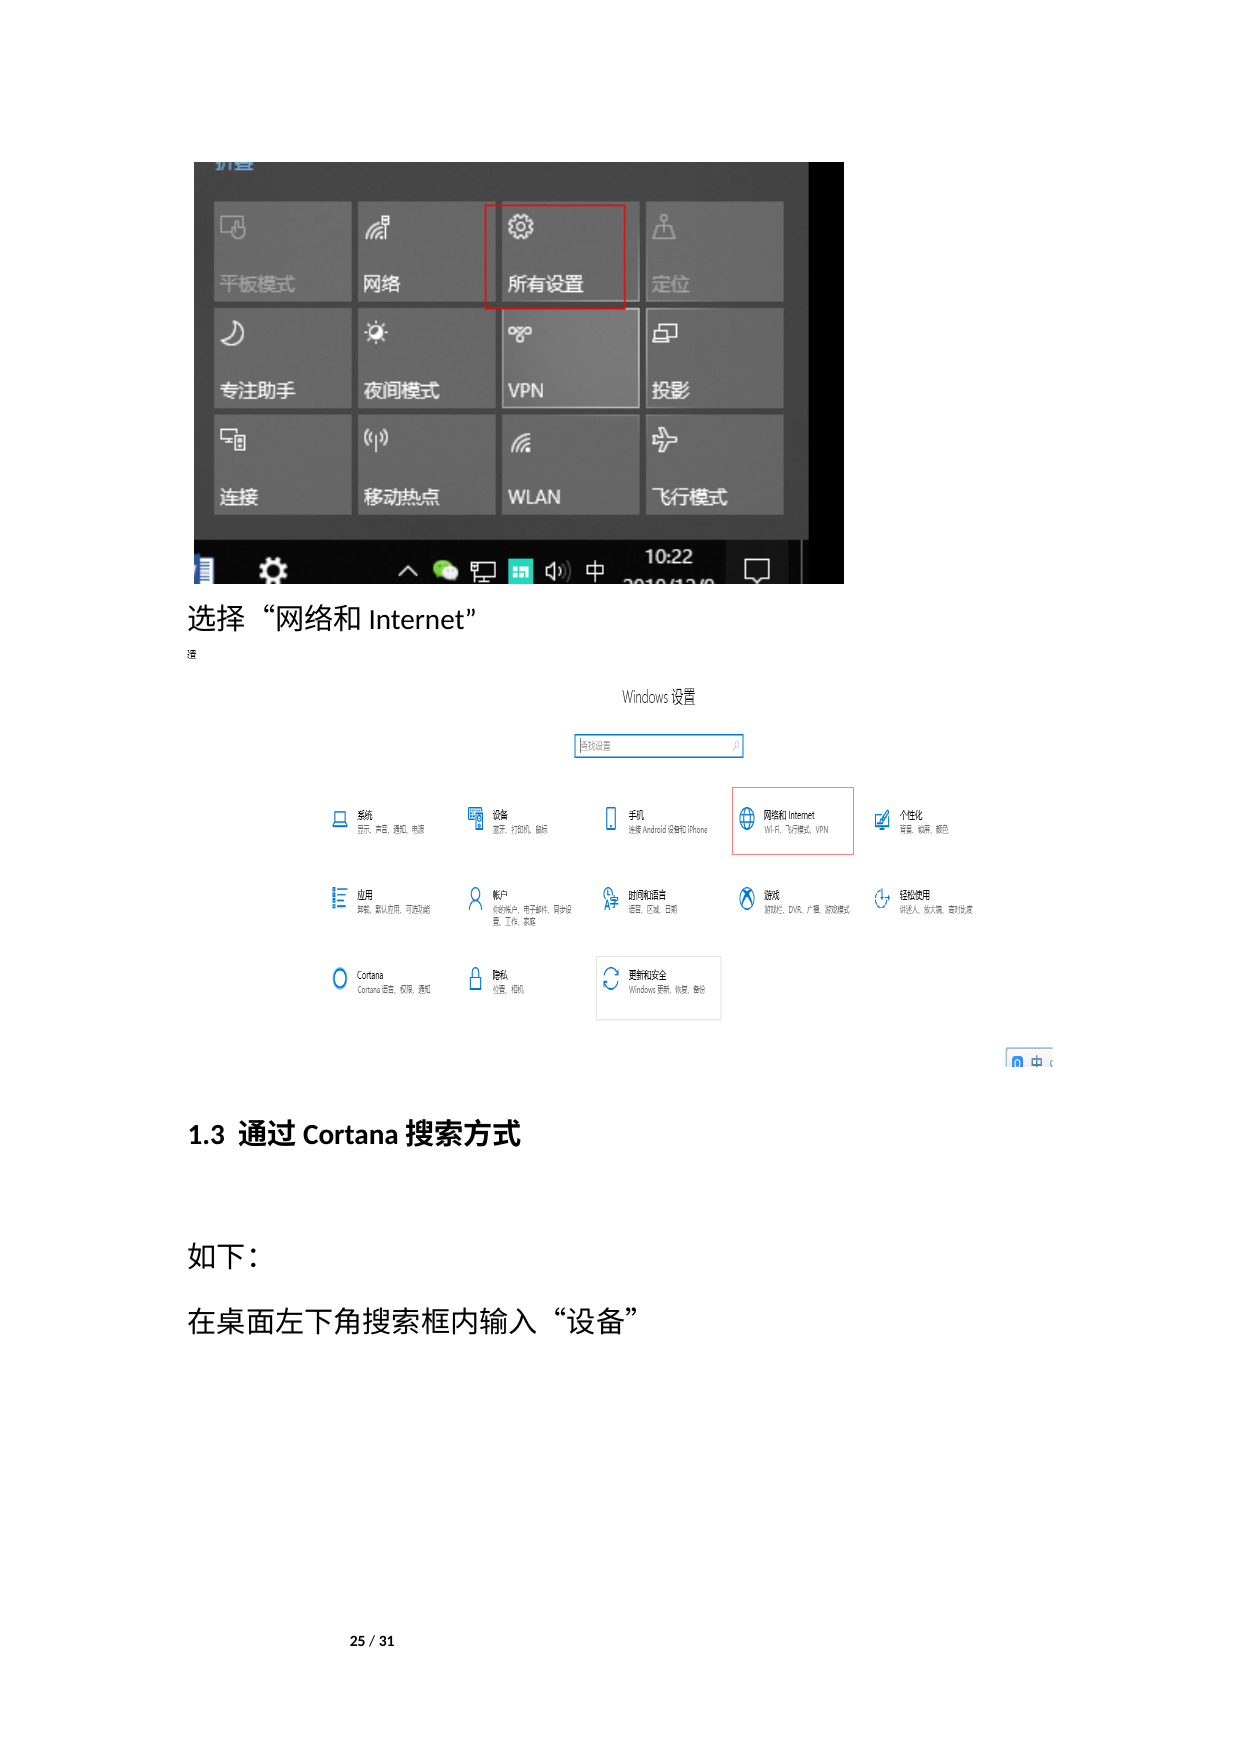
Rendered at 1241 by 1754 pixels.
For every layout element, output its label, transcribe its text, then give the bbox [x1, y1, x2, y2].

text 选择“网络和Internet” [187, 584, 1053, 649]
picture [187, 649, 1053, 1067]
text 如下： [187, 1222, 1053, 1287]
picture [194, 162, 844, 584]
text 在桌面左下角搜索框内输入“设备” [187, 1287, 1053, 1352]
subtitle 通过 Cortana 搜索方式 [187, 1099, 1053, 1164]
